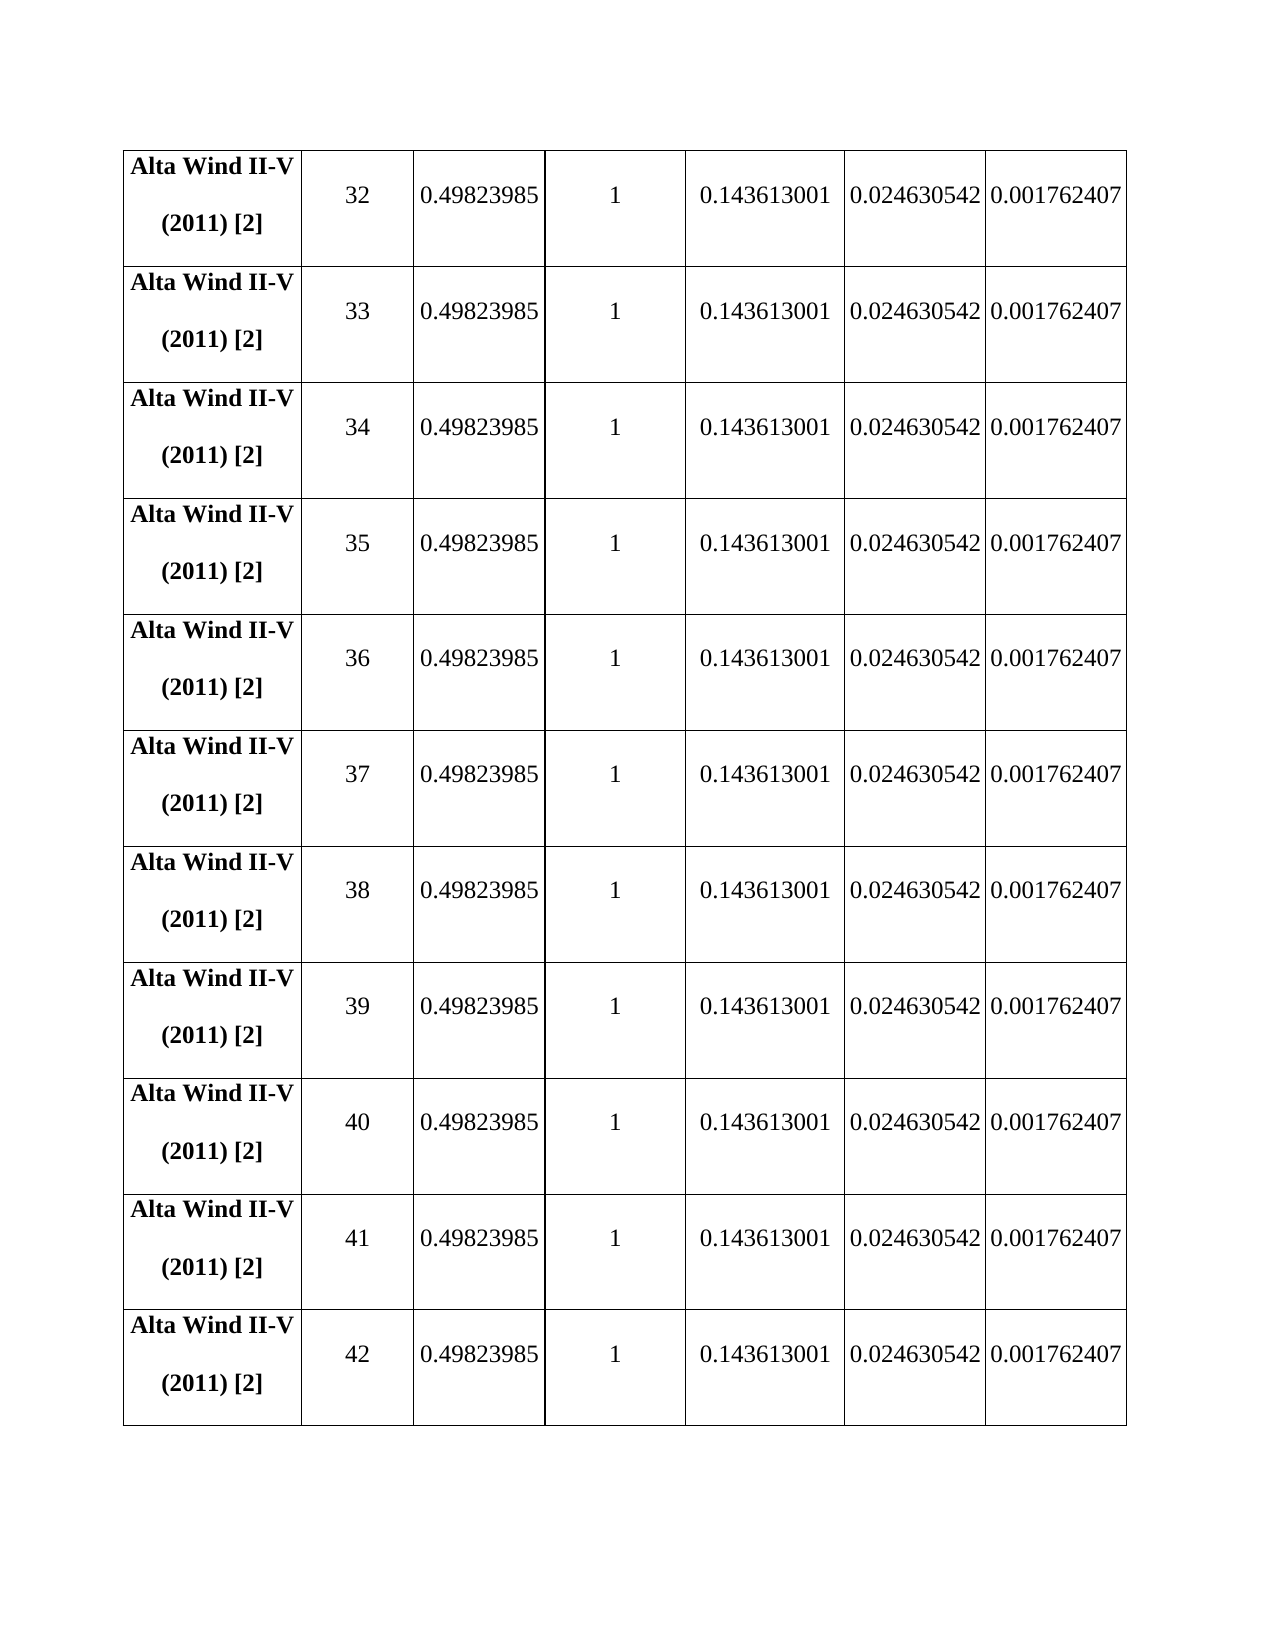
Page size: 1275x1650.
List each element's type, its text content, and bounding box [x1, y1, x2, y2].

table_cell 0.49823985 [414, 383, 544, 498]
table_cell 0.49823985 [414, 267, 544, 382]
table_cell 1 [546, 499, 685, 614]
table_cell 0.001762407 [986, 1310, 1126, 1425]
table_cell 41 [302, 1195, 413, 1309]
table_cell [124, 151, 301, 266]
table_cell Alta Wind II-V (2011) [2] [124, 731, 301, 846]
table_cell 33 [302, 267, 413, 382]
table_cell 0.49823985 [414, 1310, 544, 1425]
table_cell 0.143613001 [686, 1310, 844, 1425]
table_cell 0.143613001 [686, 499, 844, 614]
table_cell 0.001762407 [986, 1079, 1126, 1193]
table_cell 0.024630542 [845, 615, 985, 730]
table_cell 0.024630542 [845, 963, 985, 1077]
table_cell Alta Wind II-V (2011) [2] [124, 963, 301, 1077]
table_cell 0.001762407 [986, 963, 1126, 1077]
table_cell Alta Wind II-V (2011) [2] [124, 1079, 301, 1193]
table_cell 0.49823985 [414, 1079, 544, 1193]
table_cell Alta Wind II-V (2011) [2] [124, 615, 301, 730]
table_cell 39 [302, 963, 413, 1077]
table_cell 0.143613001 [686, 731, 844, 846]
table_cell 0.001762407 [986, 615, 1126, 730]
table_cell 0.024630542 [845, 731, 985, 846]
table_cell 0.001762407 [986, 499, 1126, 614]
table_cell Alta Wind II-V (2011) [2] [124, 847, 301, 962]
table_cell 0.143613001 [686, 267, 844, 382]
table_cell 1 [546, 267, 685, 382]
table_cell 0.024630542 [845, 383, 985, 498]
table_cell 1 [546, 615, 685, 730]
table_cell 36 [302, 615, 413, 730]
table_cell 0.001762407 [986, 267, 1126, 382]
table_cell 42 [302, 1310, 413, 1425]
table_cell 1 [546, 963, 685, 1077]
table_cell 1 [546, 1195, 685, 1309]
table_cell 0.024630542 [845, 1079, 985, 1193]
table_cell 0.49823985 [414, 847, 544, 962]
table_cell 0.143613001 [686, 615, 844, 730]
table_cell 0.001762407 [986, 1195, 1126, 1309]
table_cell 0.024630542 [845, 267, 985, 382]
table_cell 0.143613001 [686, 1079, 844, 1193]
table_cell 40 [302, 1079, 413, 1193]
table_cell 0.143613001 [686, 963, 844, 1077]
table_cell Alta Wind II-V (2011) [2] [124, 499, 301, 614]
table_cell 0.143613001 [686, 383, 844, 498]
table_cell 1 [546, 151, 685, 266]
table_cell 0.49823985 [414, 615, 544, 730]
table_cell 38 [302, 847, 413, 962]
table_cell 0.001762407 [986, 383, 1126, 498]
table_cell 35 [302, 499, 413, 614]
table_cell 0.024630542 [845, 847, 985, 962]
table_cell 0.024630542 [845, 151, 985, 266]
table_cell Alta Wind II-V (2011) [2] [124, 267, 301, 382]
table_cell 0.024630542 [845, 499, 985, 614]
table_cell 0.49823985 [414, 151, 544, 266]
table_cell 37 [302, 731, 413, 846]
table_cell 1 [546, 383, 685, 498]
table_cell 0.024630542 [845, 1195, 985, 1309]
table_cell 0.024630542 [845, 1310, 985, 1425]
table_cell Alta Wind II-V (2011) [2] [124, 383, 301, 498]
table_cell 0.001762407 [986, 151, 1126, 266]
table_cell 32 [302, 151, 413, 266]
table_cell 1 [546, 847, 685, 962]
table_cell 0.001762407 [986, 847, 1126, 962]
table_cell 1 [546, 1079, 685, 1193]
table_cell 0.143613001 [686, 847, 844, 962]
table_cell 0.49823985 [414, 499, 544, 614]
table_cell 34 [302, 383, 413, 498]
table_cell 0.001762407 [986, 731, 1126, 846]
table_cell 1 [546, 1310, 685, 1425]
table_cell 0.49823985 [414, 963, 544, 1077]
table_cell 1 [546, 731, 685, 846]
table_cell 0.143613001 [686, 151, 844, 266]
table_cell 0.49823985 [414, 1195, 544, 1309]
table_cell 0.49823985 [414, 731, 544, 846]
table_cell 0.143613001 [686, 1195, 844, 1309]
table_cell Alta Wind II-V (2011) [2] [124, 1195, 301, 1309]
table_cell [124, 1310, 301, 1425]
